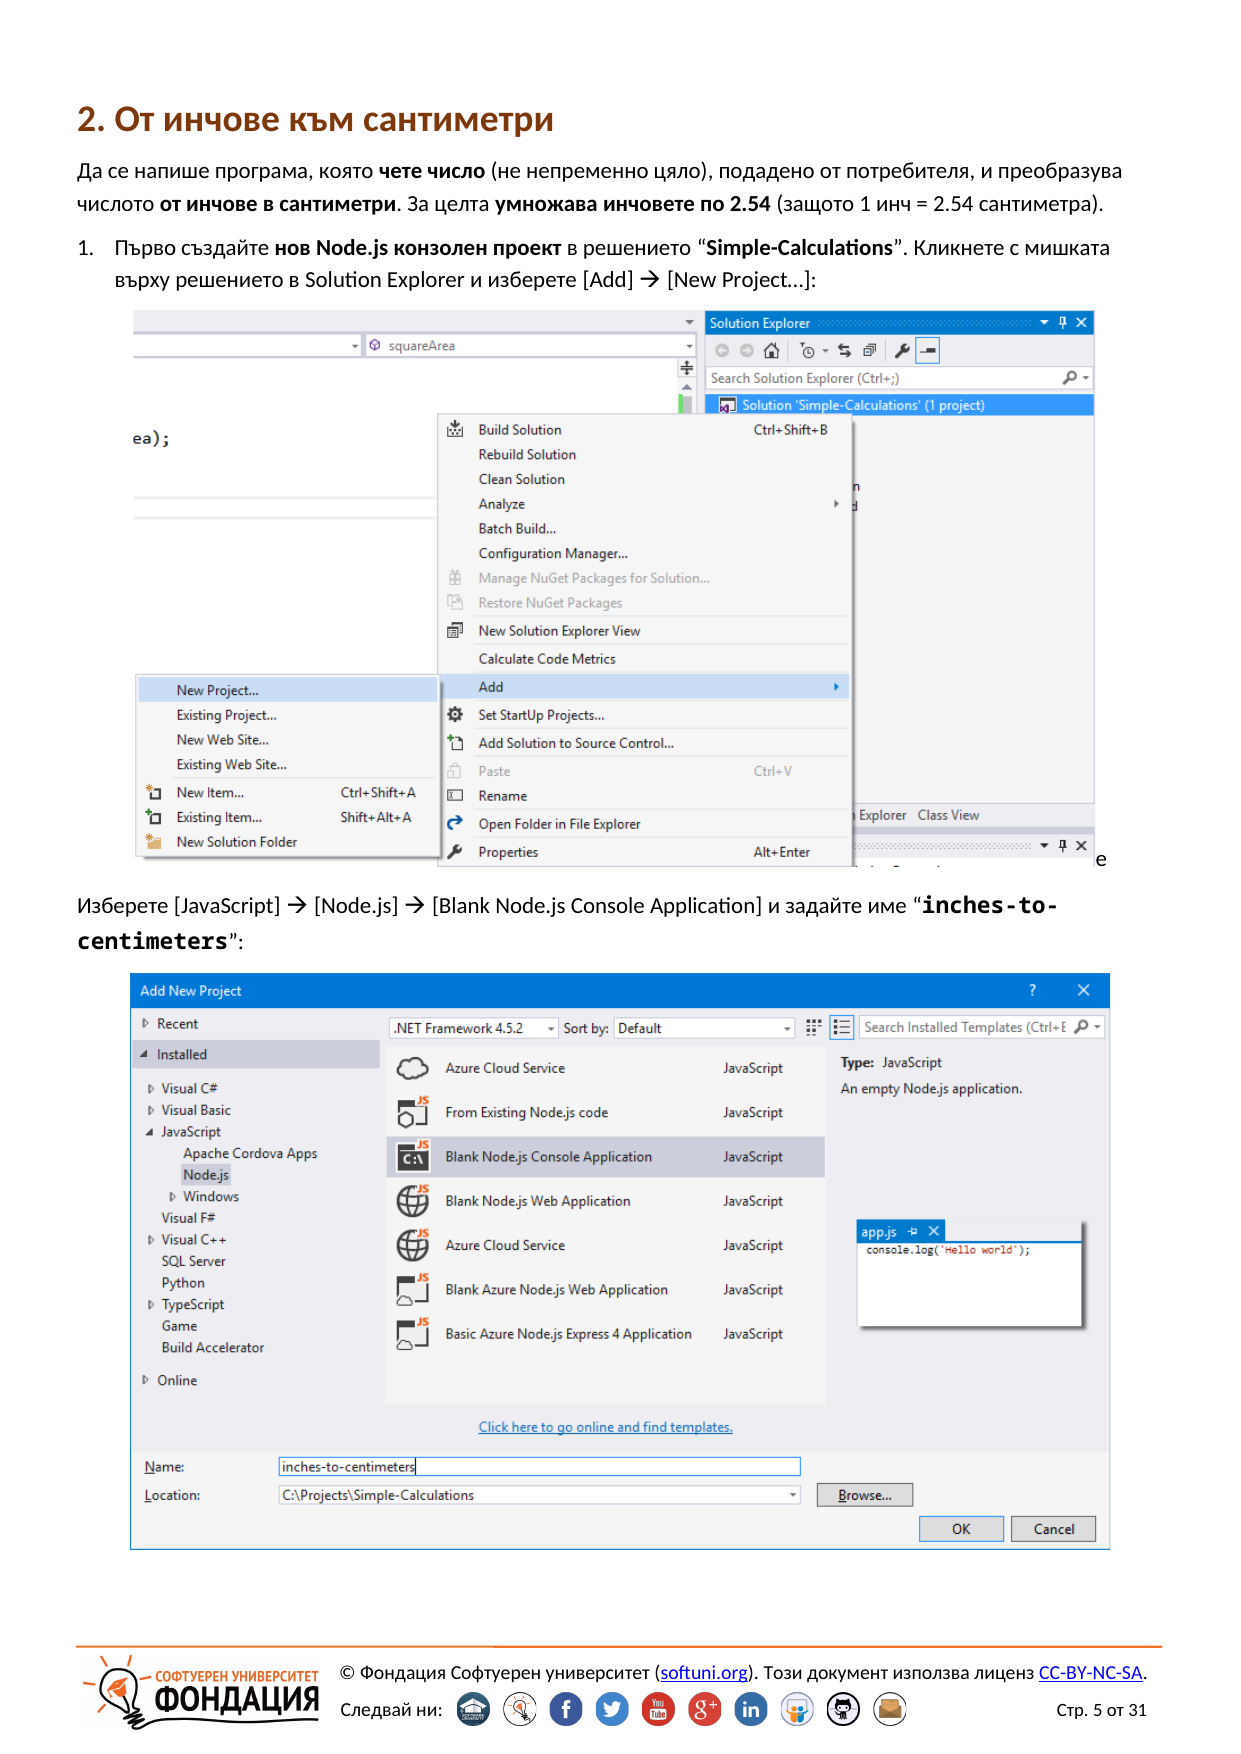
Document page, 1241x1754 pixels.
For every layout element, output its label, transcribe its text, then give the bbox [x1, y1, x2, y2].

picture [595, 1692, 629, 1726]
picture [642, 1692, 675, 1726]
picture [130, 973, 1110, 1550]
picture [457, 1692, 490, 1726]
text Да се напише програма, която чете число (не непременно цяло), подадено от потребителя, и преобразува числото от инчове в сантиметри. За целта умножава инчовете по 2.54 (защото 1 инч = 2.54 сантиметра). [77, 156, 1163, 217]
picture [549, 1692, 583, 1726]
picture [133, 310, 1096, 867]
picture [734, 1692, 768, 1726]
picture [827, 1692, 860, 1726]
list Първо създайте нов Node.js конзолен проект в решението “Simple-Calculations”. Кликнете с мишката върху решението в Solution Explorer и изберете [Add] [New Project…]: [77, 233, 1163, 293]
picture [873, 1692, 907, 1726]
picture [82, 1654, 319, 1730]
subtitle От инчове към сантиметри [77, 95, 1163, 141]
text Изберете [JavaScript] [Node.js] [Blank Node.js Console Application] и задайте име “inches-to-centimeters”: [77, 889, 1163, 956]
picture [503, 1692, 537, 1726]
picture [688, 1692, 722, 1726]
picture [780, 1692, 814, 1726]
